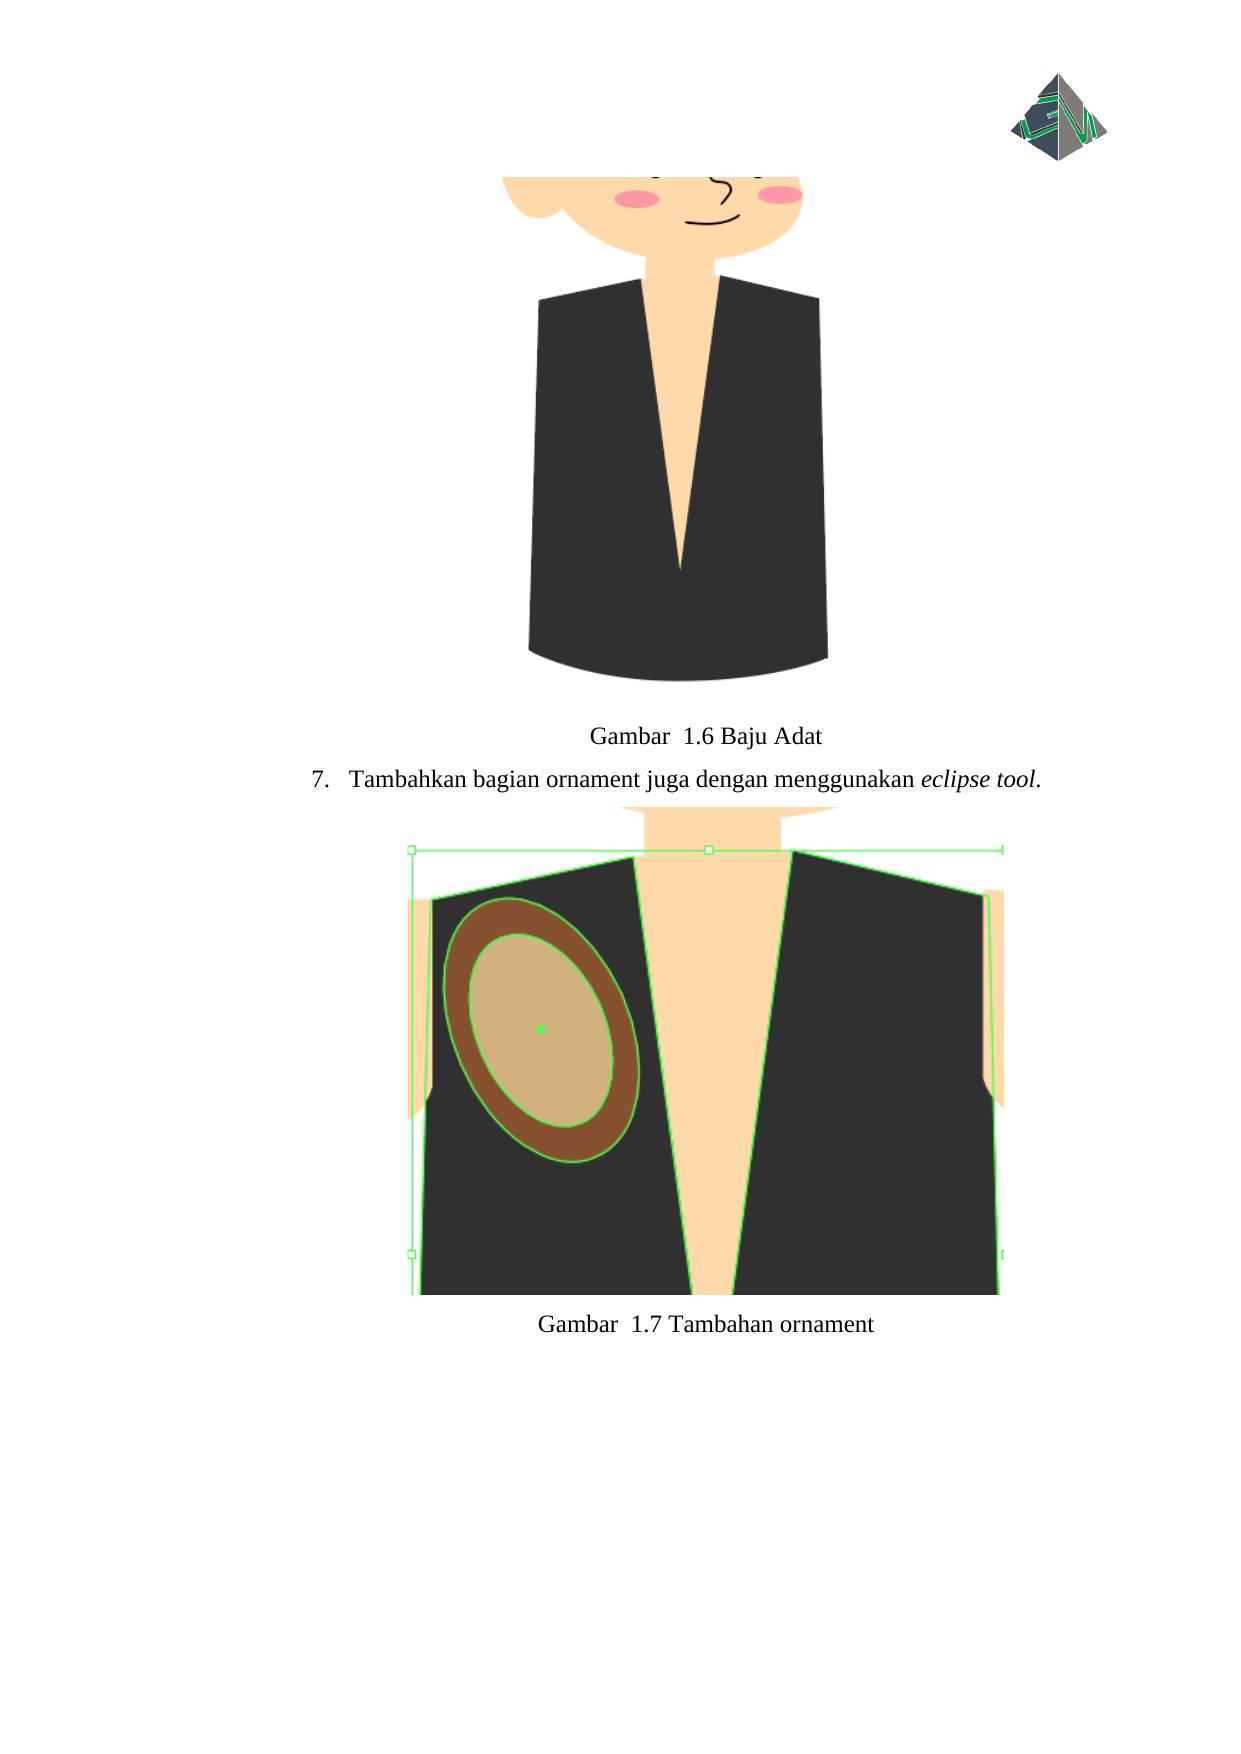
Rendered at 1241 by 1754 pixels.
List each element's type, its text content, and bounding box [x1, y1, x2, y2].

picture [407, 807, 1005, 1295]
subtitle 1.7 Tambahan ornament [349, 1309, 1063, 1338]
picture [1010, 73, 1108, 161]
list Tambahkan bagian ornament juga dengan menggunakan eclipse tool. [311, 764, 1063, 793]
subtitle 1.6 Baju Adat [349, 721, 1063, 750]
picture [433, 177, 978, 707]
